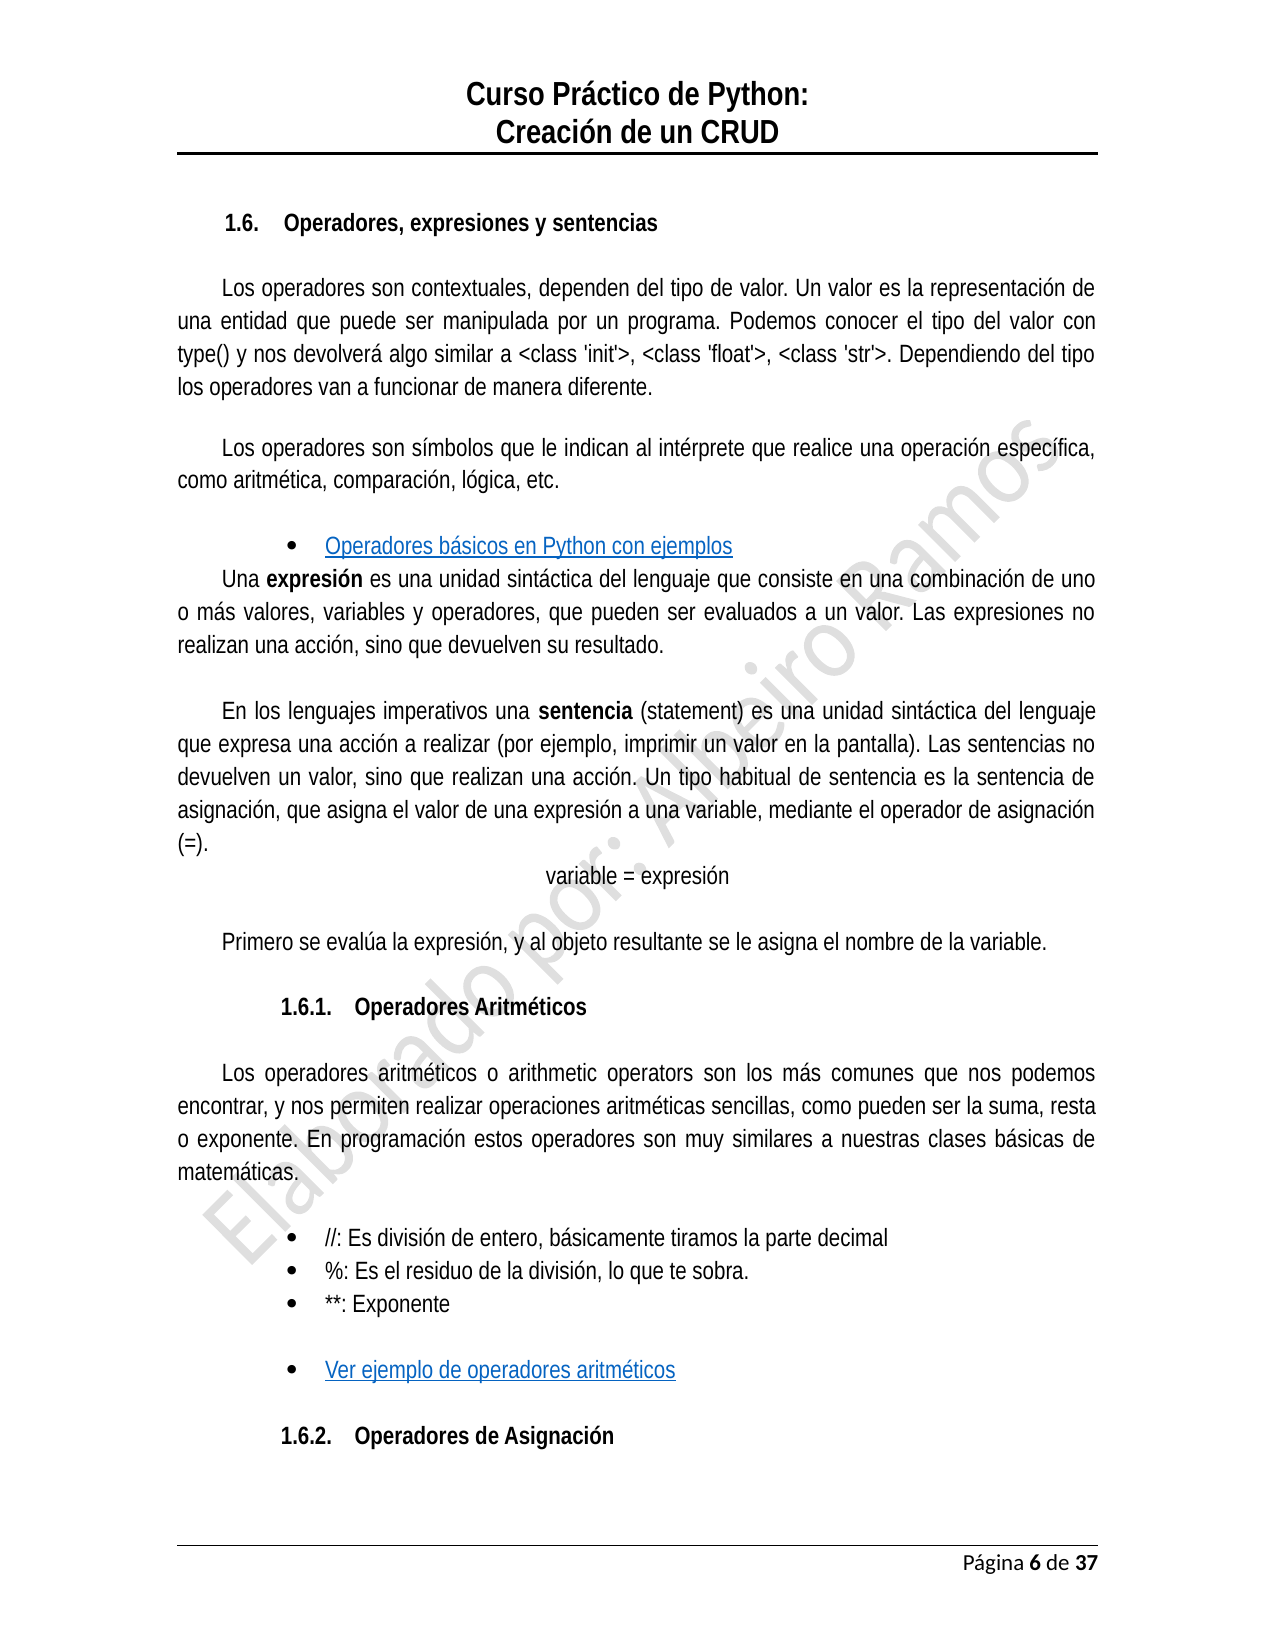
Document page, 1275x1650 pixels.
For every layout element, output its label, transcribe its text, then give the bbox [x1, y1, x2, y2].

list Operadores básicos en Python con ejemplos [287, 531, 1098, 560]
text Los operadores son símbolos que le indican al intérprete que realice una operación específica, como aritmética, comparación, lógica, etc. [177, 432, 1098, 494]
subtitle Operadores Aritméticos [281, 992, 1098, 1021]
list //: Es división de entero, básicamente tiramos la parte decimal [287, 1223, 1098, 1252]
list %: Es el residuo de la división, lo que te sobra. [287, 1256, 1098, 1285]
text variable = expresión [177, 861, 1098, 889]
text Los operadores aritméticos o arithmetic operators son los más comunes que nos podemos encontrar, y nos permiten realizar operaciones aritméticas sencillas, como pueden ser la suma, resta o exponente. En programación estos operadores son muy similares a nuestras clases básicas de matemáticas. [177, 1058, 1098, 1186]
subtitle Operadores, expresiones y sentencias [224, 207, 1098, 236]
list Ver ejemplo de operadores aritméticos [287, 1355, 1098, 1384]
text Primero se evalúa la expresión, y al objeto resultante se le asigna el nombre de la variable. [177, 926, 1098, 955]
subtitle Operadores de Asignación [281, 1421, 1098, 1450]
list **: Exponente [287, 1289, 1098, 1318]
text En los lenguajes imperativos una sentencia (statement) es una unidad sintáctica del lenguaje que expresa una acción a realizar (por ejemplo, imprimir un valor en la pantalla). Las sentencias no devuelven un valor, sino que realizan una acción. Un tipo habitual de sentencia es la sentencia de asignación, que asigna el valor de una expresión a una variable, mediante el operador de asignación (=). [177, 696, 1098, 856]
text Una expresión es una unidad sintáctica del lenguaje que consiste en una combinación de uno o más valores, variables y operadores, que pueden ser evaluados a un valor. Las expresiones no realizan una acción, sino que devuelven su resultado. [177, 564, 1098, 659]
text Los operadores son contextuales, dependen del tipo de valor. Un valor es la representación de una entidad que puede ser manipulada por un programa. Podemos conocer el tipo del valor con type() y nos devolverá algo similar a <class 'init'>, <class 'float'>, <class 'str'>. Dependiendo del tipo los operadores van a funcionar de manera diferente. [177, 273, 1098, 401]
